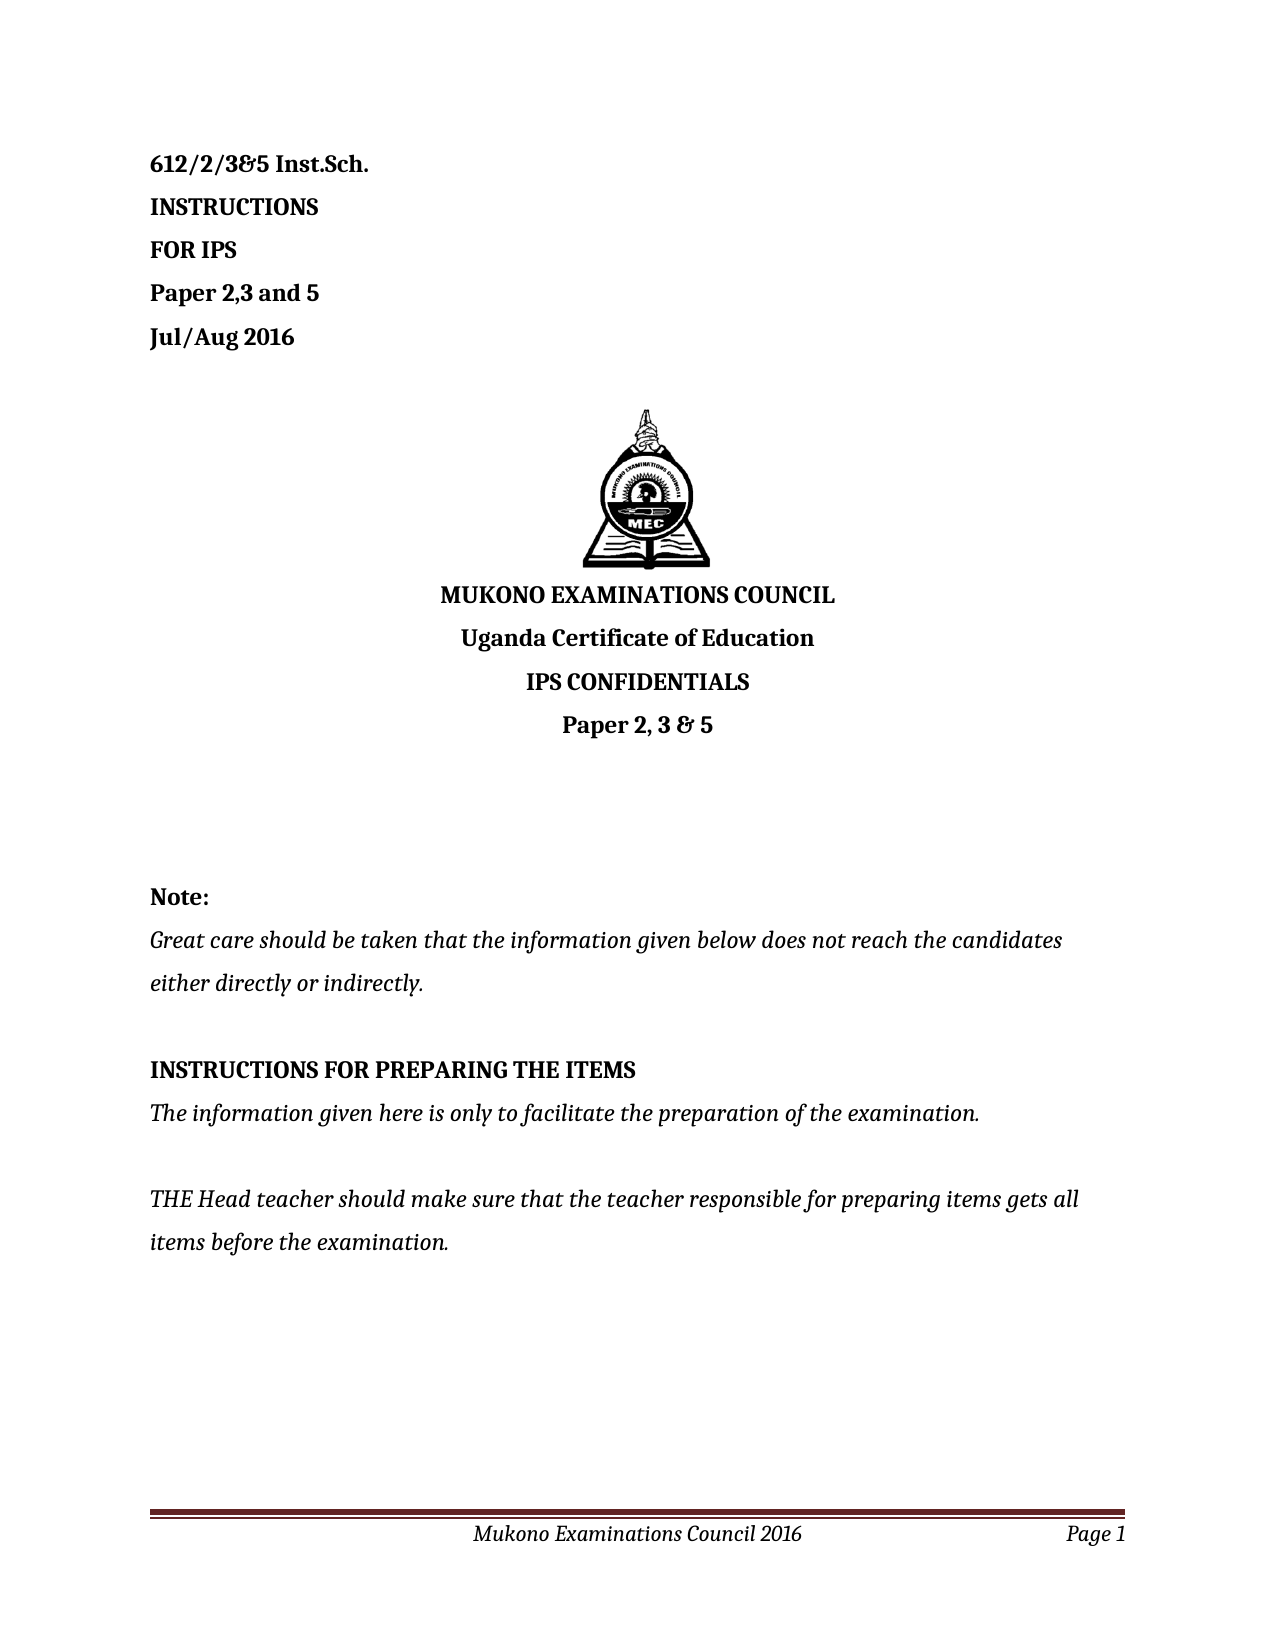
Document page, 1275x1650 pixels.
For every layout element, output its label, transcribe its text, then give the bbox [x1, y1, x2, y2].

text FOR IPS [150, 236, 1125, 265]
text IPS CONFIDENTIALS [150, 667, 1125, 696]
text Jul/Aug 2016 [150, 322, 1125, 351]
text Uganda Certificate of Education [150, 624, 1125, 653]
text 612/2/3&5 Inst.Sch. [150, 150, 1125, 179]
text THE Head teacher should make sure that the teacher responsible for preparing items gets all items before the examination. [150, 1185, 1125, 1257]
text The information given here is only to facilitate the preparation of the examination. [150, 1099, 1125, 1127]
text Paper 2, 3 & 5 [150, 711, 1125, 739]
text MUKONO EXAMINATIONS COUNCIL [150, 581, 1125, 610]
text INSTRUCTIONS [150, 193, 1125, 222]
text Great care should be taken that the information given below does not reach the candidates either directly or indirectly. [150, 926, 1125, 998]
text Note: [150, 883, 1125, 912]
picture [561, 403, 733, 581]
text Paper 2,3 and 5 [150, 279, 1125, 308]
text INSTRUCTIONS FOR PREPARING THE ITEMS [150, 1056, 1125, 1084]
